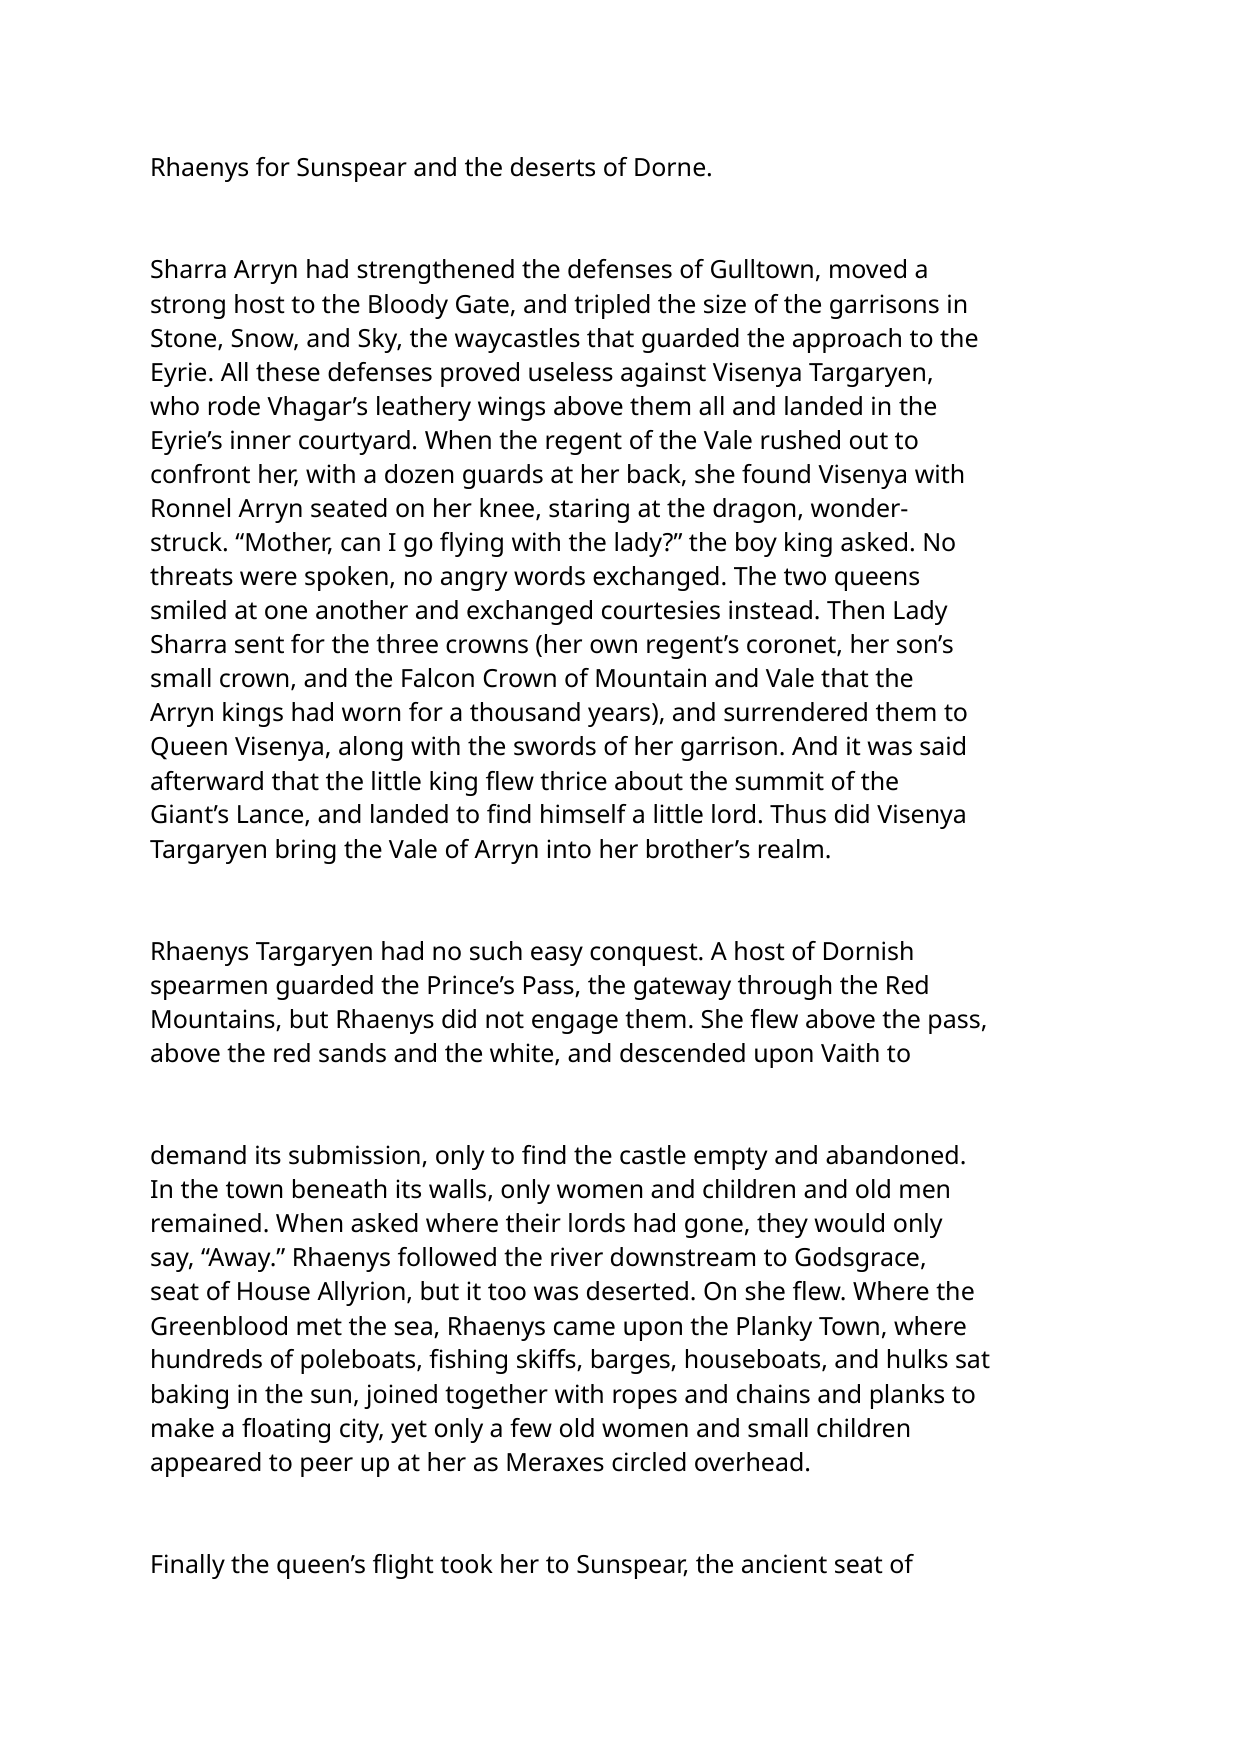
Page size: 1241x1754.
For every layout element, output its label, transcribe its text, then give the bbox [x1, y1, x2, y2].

text Mountains, but Rhaenys did not engage them. She flew above the pass, [150, 1002, 1090, 1036]
text spearmen guarded the Prince’s Pass, the gateway through the Red [150, 967, 1090, 1002]
text Giant’s Lance, and landed to find himself a little lord. Thus did Visenya [150, 797, 1090, 831]
text seat of House Allyrion, but it too was deserted. On she flew. Where the [150, 1274, 1090, 1308]
text say, “Away.” Rhaenys followed the river downstream to Godsgrace, [150, 1240, 1090, 1274]
text who rode Vhagar’s leathery wings above them all and landed in the [150, 388, 1090, 422]
text In the town beneath its walls, only women and children and old men [150, 1172, 1090, 1206]
text Eyrie’s inner courtyard. When the regent of the Vale rushed out to [150, 422, 1090, 457]
text Greenblood met the sea, Rhaenys came upon the Planky Town, where [150, 1308, 1090, 1342]
text struck. “Mother, can I go flying with the lady?” the boy king asked. No [150, 525, 1090, 559]
text above the red sands and the white, and descended upon Vaith to [150, 1036, 1090, 1070]
text Stone, Snow, and Sky, the waycastles that guarded the approach to the [150, 320, 1090, 354]
text Rhaenys for Sunspear and the deserts of Dorne. [150, 150, 1090, 184]
text small crown, and the Falcon Crown of Mountain and Vale that the [150, 661, 1090, 695]
text remained. When asked where their lords had gone, they would only [150, 1206, 1090, 1240]
text Eyrie. All these defenses proved useless against Visenya Targaryen, [150, 354, 1090, 388]
text Rhaenys Targaryen had no such easy conquest. A host of Dornish [150, 933, 1090, 967]
text Sharra Arryn had strengthened the defenses of Gulltown, moved a [150, 252, 1090, 286]
text confront her, with a dozen guards at her back, she found Visenya with [150, 457, 1090, 491]
text hundreds of poleboats, fishing skiffs, barges, houseboats, and hulks sat [150, 1342, 1090, 1376]
text baking in the sun, joined together with ropes and chains and planks to [150, 1376, 1090, 1410]
text demand its submission, only to find the castle empty and abandoned. [150, 1138, 1090, 1172]
text threats were spoken, no angry words exchanged. The two queens [150, 559, 1090, 593]
text Targaryen bring the Vale of Arryn into her brother’s realm. [150, 831, 1090, 865]
text Queen Visenya, along with the swords of her garrison. And it was said [150, 729, 1090, 763]
text appeared to peer up at her as Meraxes circled overhead. [150, 1444, 1090, 1478]
text make a floating city, yet only a few old women and small children [150, 1410, 1090, 1444]
text Ronnel Arryn seated on her knee, staring at the dragon, wonder- [150, 491, 1090, 525]
text afterward that the little king flew thrice about the summit of the [150, 763, 1090, 797]
text smiled at one another and exchanged courtesies instead. Then Lady [150, 593, 1090, 627]
text Finally the queen’s flight took her to Sunspear, the ancient seat of [150, 1547, 1090, 1581]
text Arryn kings had worn for a thousand years), and surrendered them to [150, 695, 1090, 729]
text Sharra sent for the three crowns (her own regent’s coronet, her son’s [150, 627, 1090, 661]
text strong host to the Bloody Gate, and tripled the size of the garrisons in [150, 286, 1090, 320]
